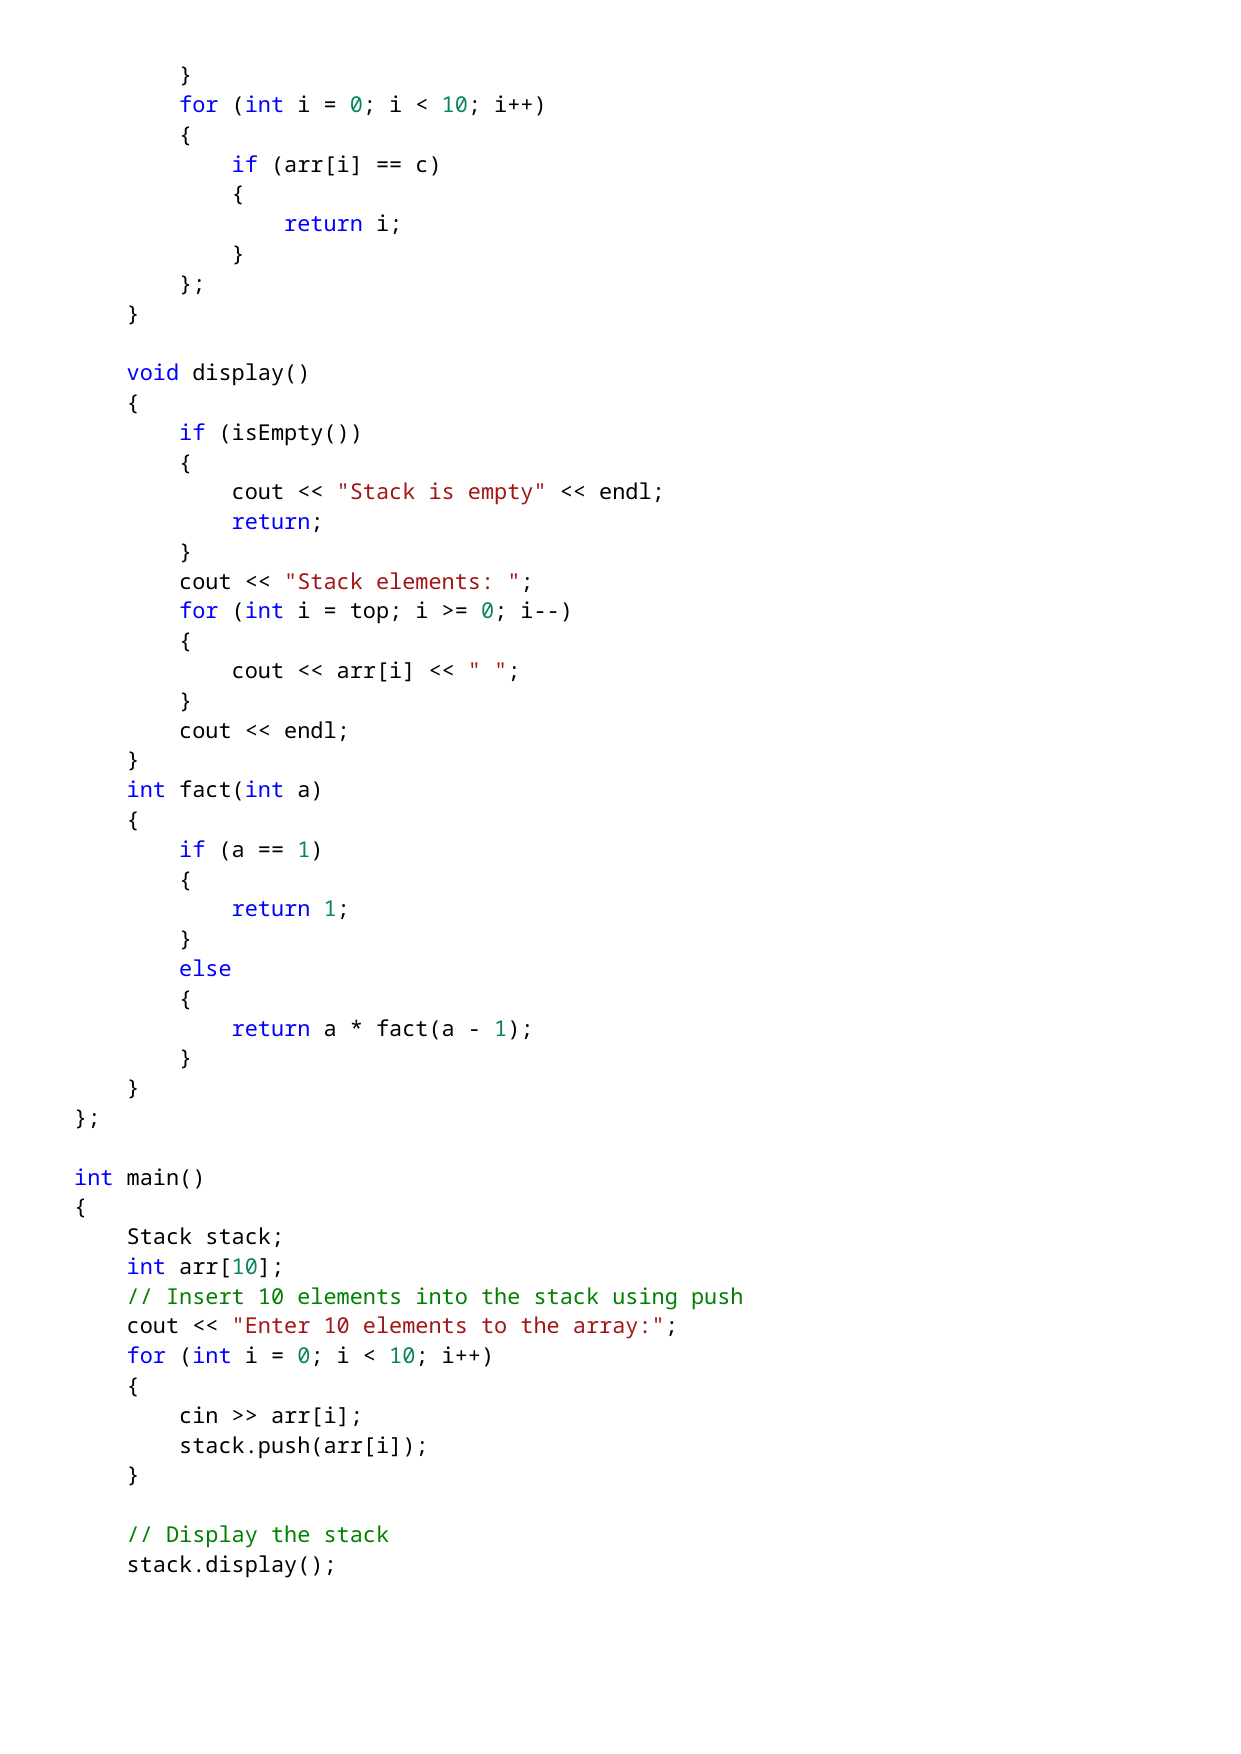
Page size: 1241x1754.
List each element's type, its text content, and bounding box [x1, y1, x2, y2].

text cout << endl; [74, 714, 1167, 744]
text return a * fact(a - 1); [74, 1012, 1167, 1042]
text } [74, 744, 1167, 774]
text int arr[10]; [74, 1251, 1167, 1281]
text } [74, 685, 1167, 714]
text if (a == 1) [74, 834, 1167, 863]
text // Display the stack [74, 1519, 1167, 1549]
text return 1; [74, 893, 1167, 923]
text else [74, 953, 1167, 983]
text // Insert 10 elements into the stack using push [74, 1281, 1167, 1310]
text } [74, 923, 1167, 953]
text } [74, 1459, 1167, 1489]
text stack.display(); [74, 1549, 1167, 1578]
text } [74, 59, 1167, 89]
text return; [74, 506, 1167, 536]
text Stack stack; [74, 1221, 1167, 1251]
text stack.push(arr[i]); [74, 1429, 1167, 1459]
text { [74, 863, 1167, 893]
text cin >> arr[i]; [74, 1400, 1167, 1429]
text if (isEmpty()) [74, 417, 1167, 446]
text } [74, 1072, 1167, 1102]
text cout << "Enter 10 elements to the array:"; [74, 1310, 1167, 1340]
text int main() [74, 1161, 1167, 1191]
text { [74, 446, 1167, 476]
text return i; [74, 208, 1167, 238]
text { [74, 178, 1167, 208]
text for (int i = 0; i < 10; i++) [74, 1340, 1167, 1370]
text for (int i = 0; i < 10; i++) [74, 89, 1167, 119]
text }; [74, 268, 1167, 297]
text void display() [74, 357, 1167, 387]
text cout << "Stack elements: "; [74, 566, 1167, 595]
text } [74, 1042, 1167, 1072]
text { [74, 1191, 1167, 1221]
text if (arr[i] == c) [74, 148, 1167, 178]
text { [74, 1370, 1167, 1400]
text { [74, 387, 1167, 417]
text cout << "Stack is empty" << endl; [74, 476, 1167, 506]
text { [74, 804, 1167, 834]
text } [74, 297, 1167, 327]
text { [74, 983, 1167, 1012]
text { [74, 119, 1167, 148]
text } [74, 238, 1167, 268]
text }; [74, 1102, 1167, 1132]
text for (int i = top; i >= 0; i--) [74, 595, 1167, 625]
text { [74, 625, 1167, 655]
text cout << arr[i] << " "; [74, 655, 1167, 685]
text } [74, 536, 1167, 566]
text int fact(int a) [74, 774, 1167, 804]
